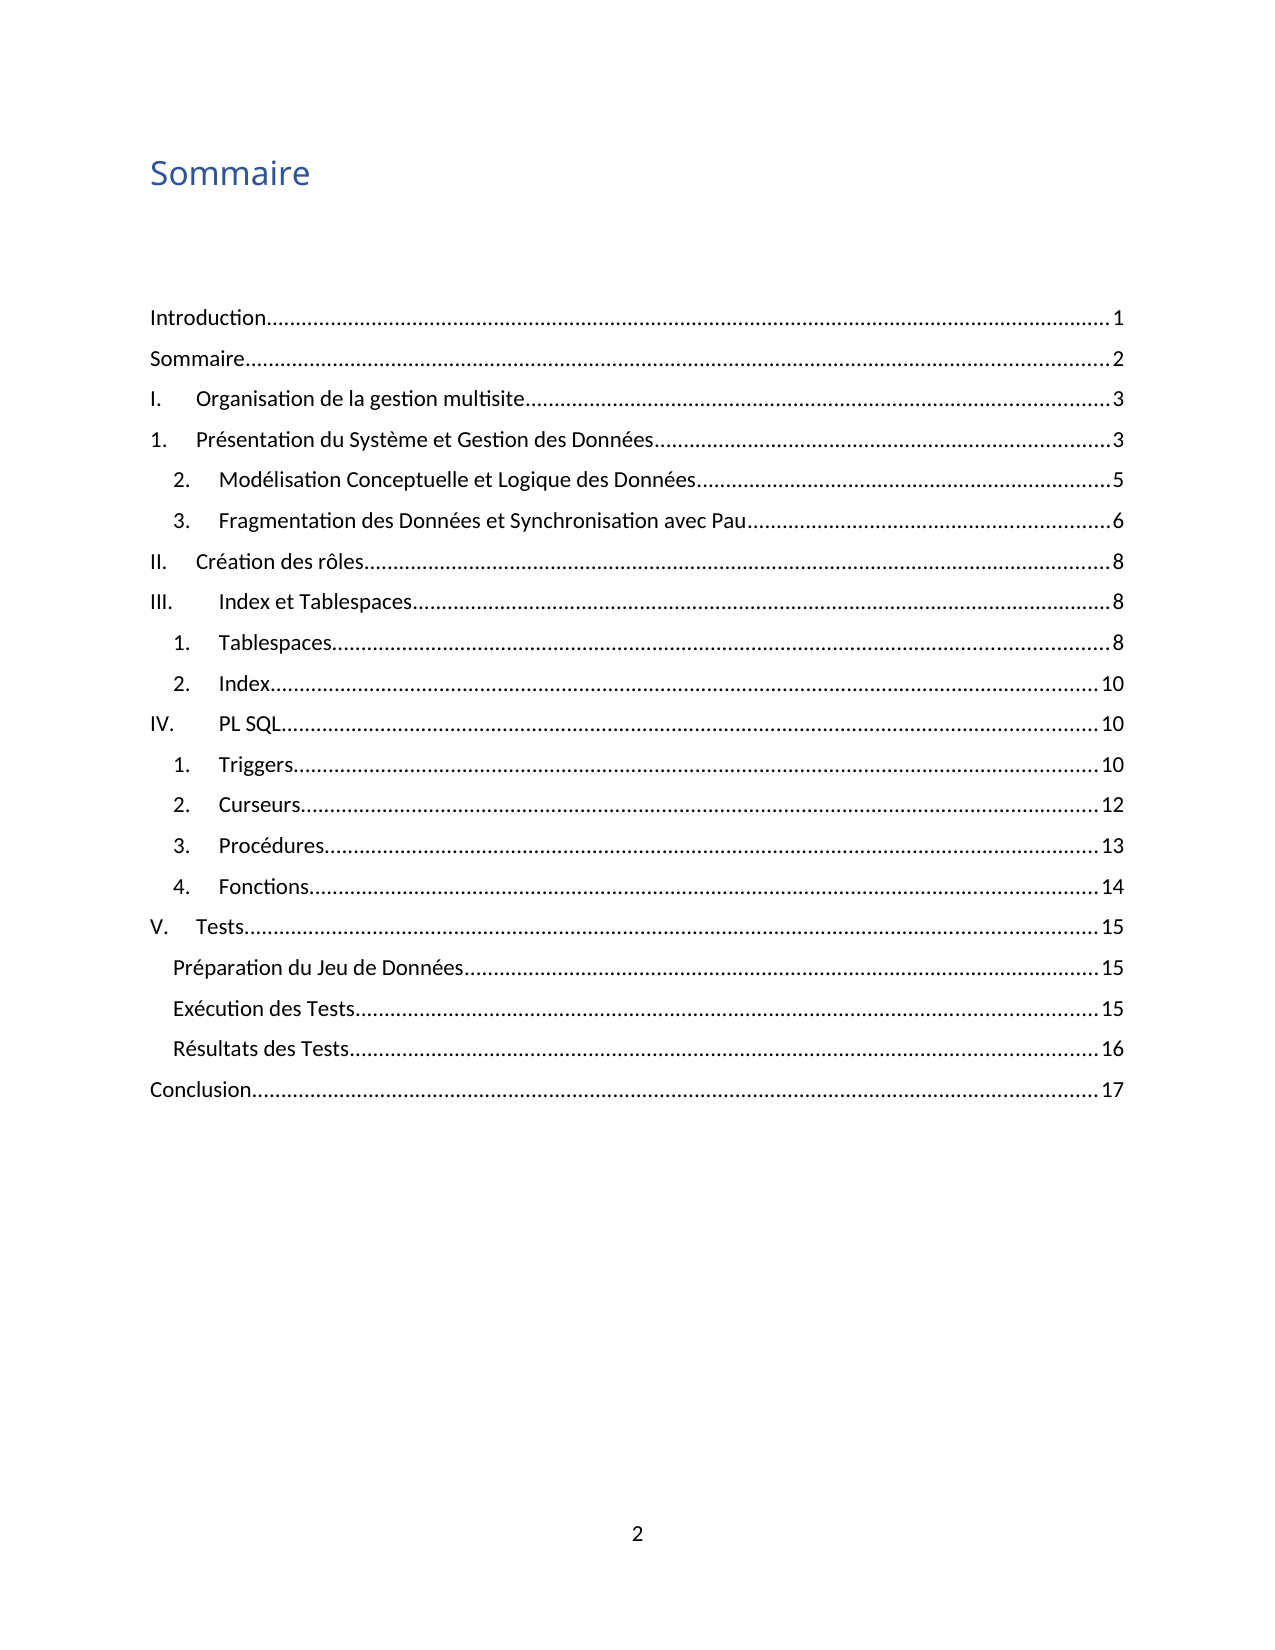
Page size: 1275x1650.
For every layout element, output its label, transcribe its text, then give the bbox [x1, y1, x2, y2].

subtitle Sommaire [150, 150, 1125, 195]
